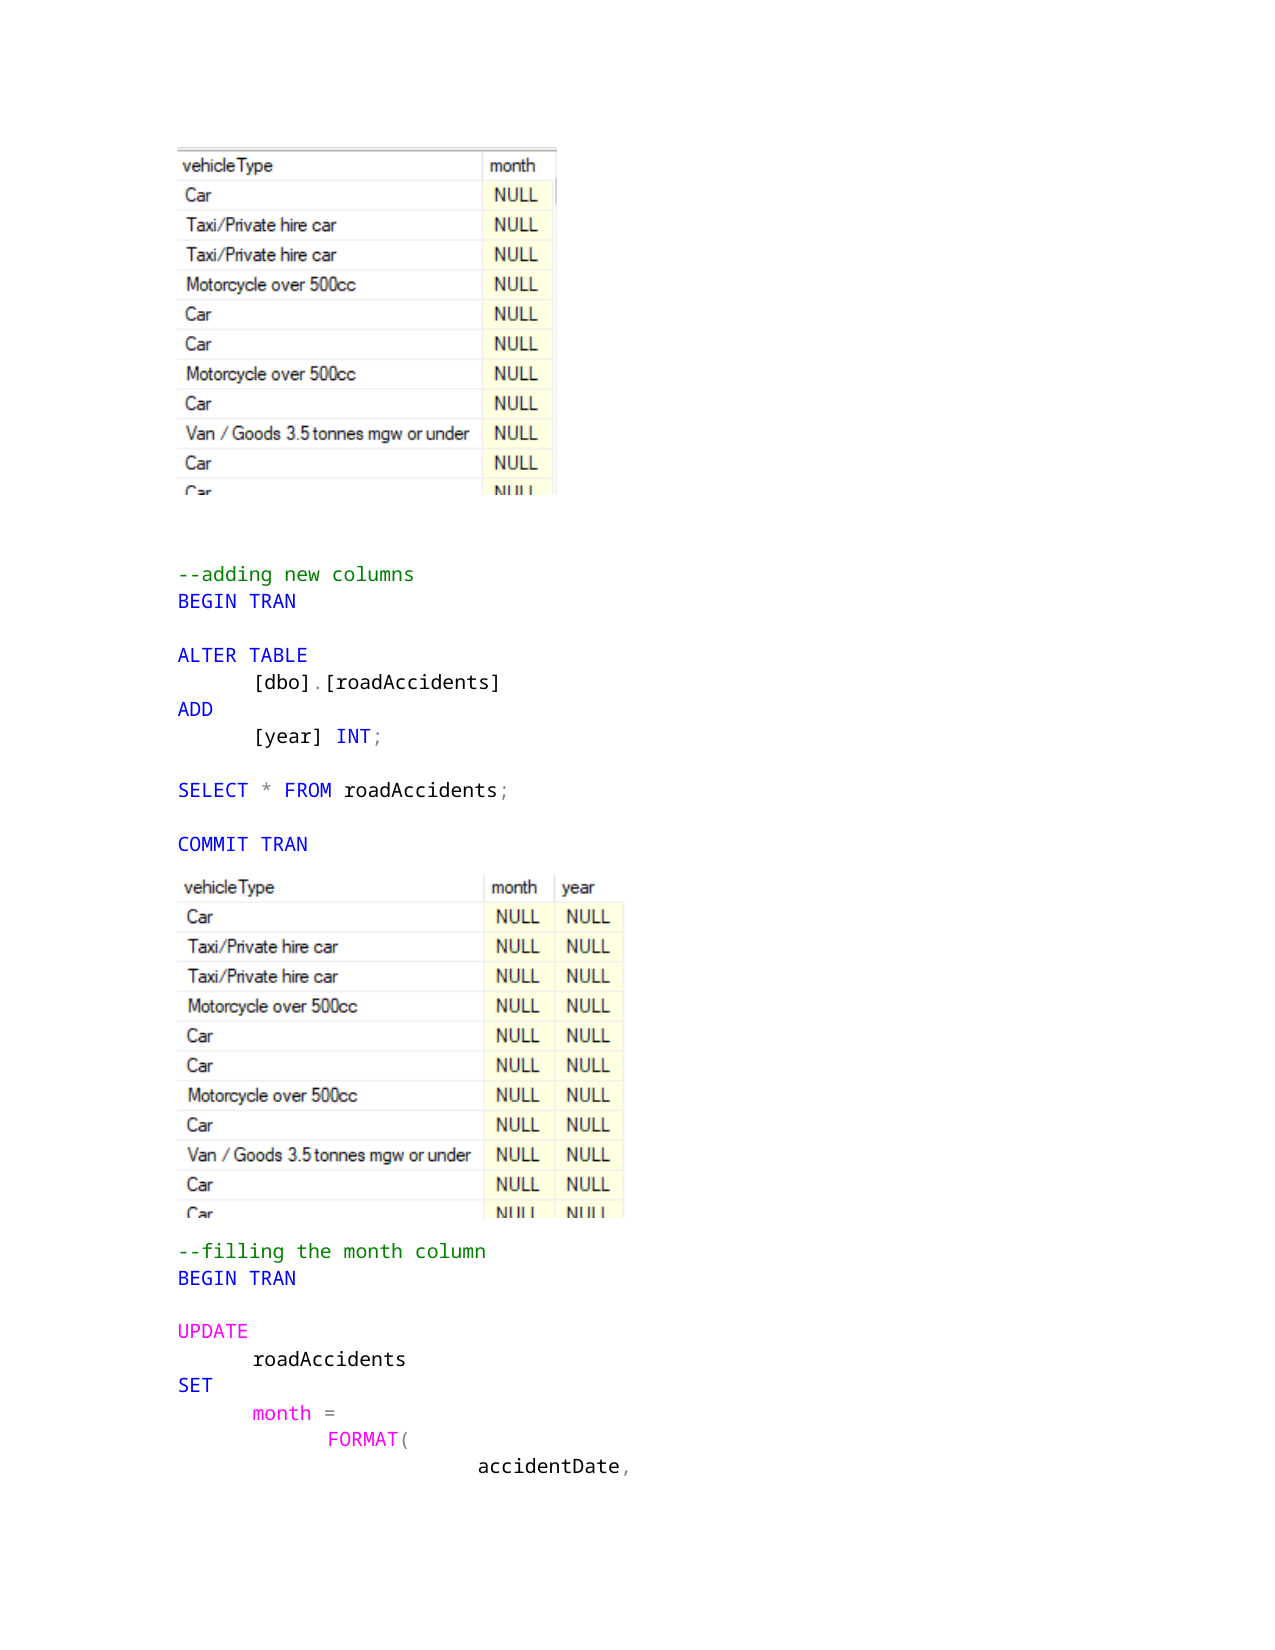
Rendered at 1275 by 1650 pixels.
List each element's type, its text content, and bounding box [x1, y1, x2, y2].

text ALTER TABLE [177, 641, 1098, 668]
text accidentDate, [177, 1453, 1098, 1480]
text SELECT * FROM roadAccidents; [177, 776, 1098, 803]
text SET [177, 1372, 1098, 1399]
text UPDATE [177, 1318, 1098, 1345]
text BEGIN TRAN [177, 587, 1098, 614]
text COMMIT TRAN [177, 830, 1098, 857]
picture [177, 875, 626, 1218]
text [dbo].[roadAccidents] [177, 668, 1098, 695]
text roadAccidents [177, 1345, 1098, 1372]
text --adding new columns [177, 560, 1098, 587]
text ADD [177, 695, 1098, 722]
text FORMAT( [177, 1426, 1098, 1453]
text [year] INT; [177, 722, 1098, 749]
text BEGIN TRAN [177, 1264, 1098, 1291]
picture [177, 147, 557, 495]
text --filling the month column [177, 1237, 1098, 1264]
text month = [177, 1399, 1098, 1426]
